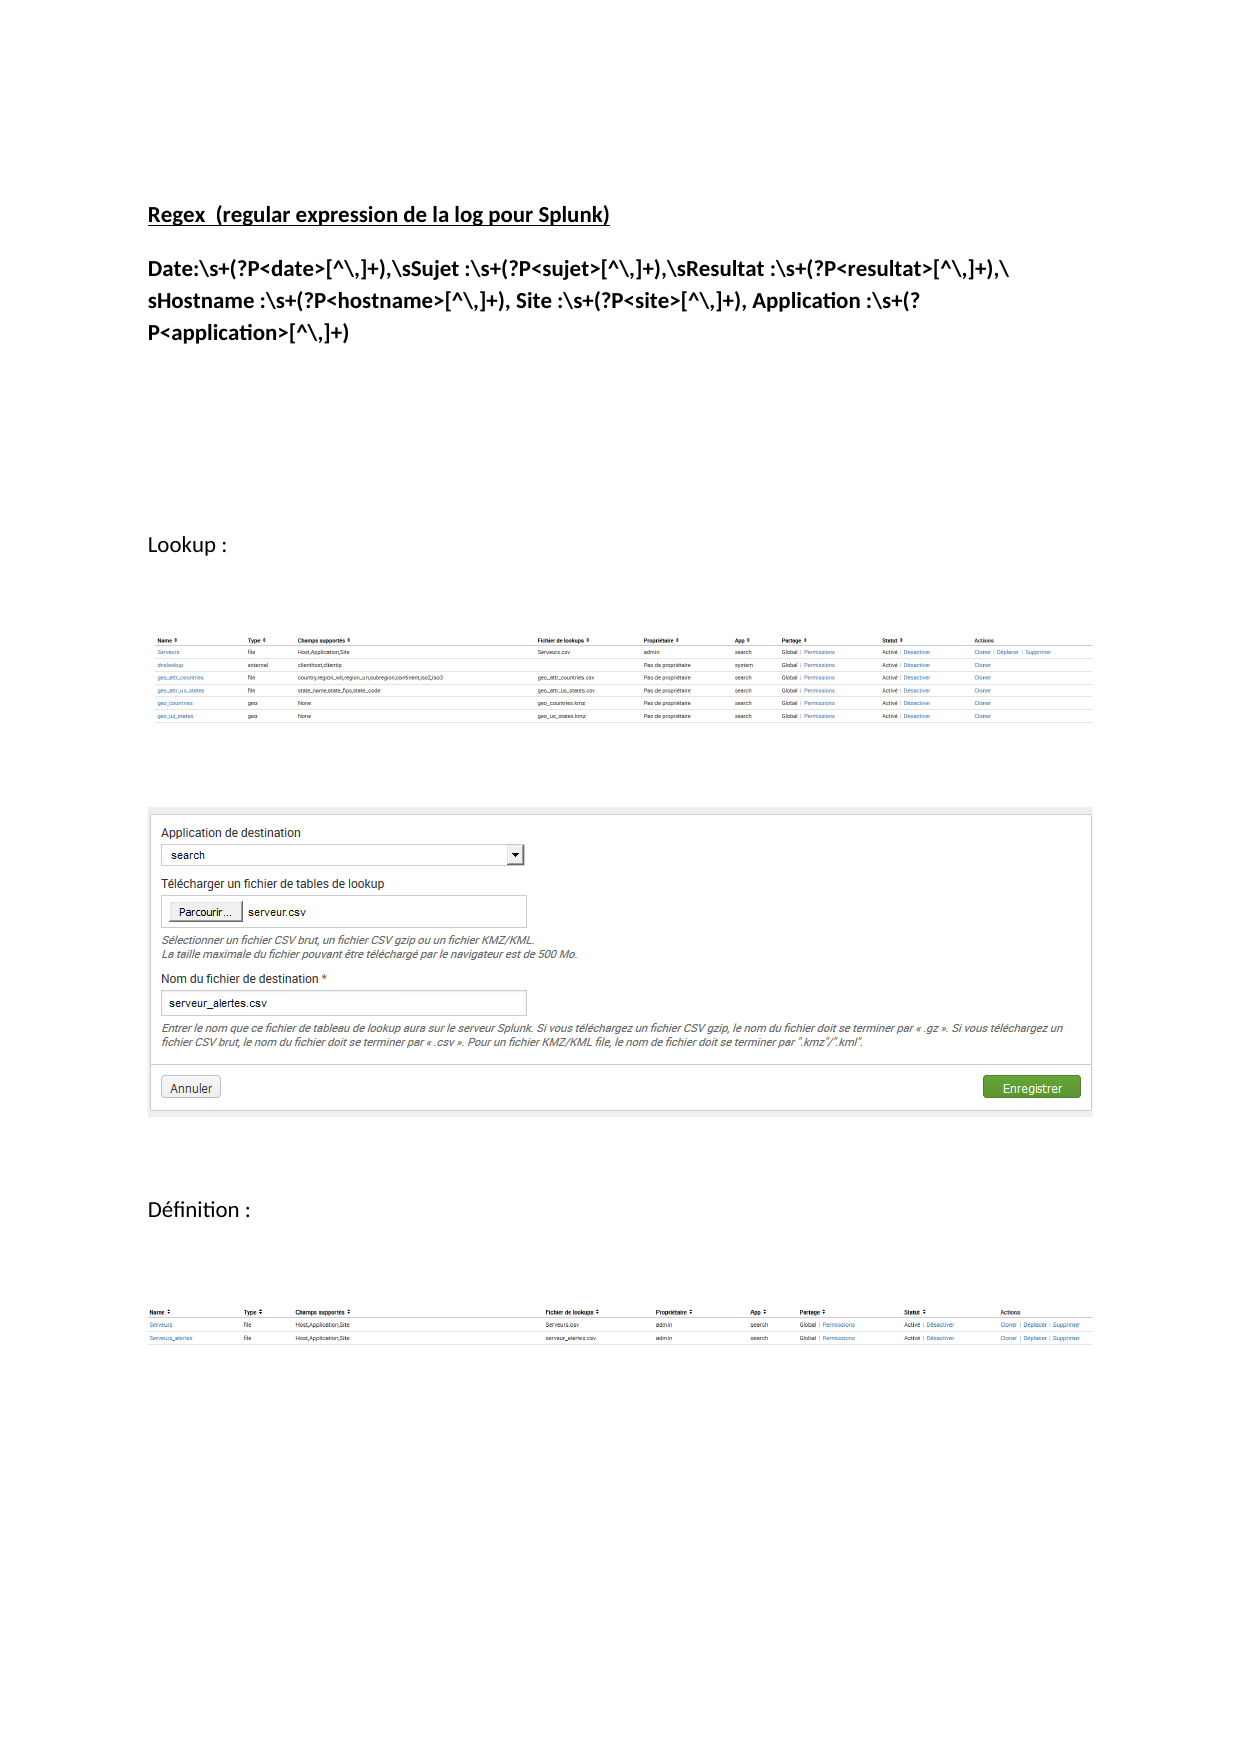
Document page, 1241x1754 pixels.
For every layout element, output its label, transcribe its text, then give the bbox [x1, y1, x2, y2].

picture [147, 807, 1093, 1117]
text Regex (regular expression de la log pour Splunk) [148, 201, 1093, 229]
text Date:\s+(?P<date>[^\,]+),\sSujet :\s+(?P<sujet>[^\,]+),\sResultat :\s+(?P<resultat>[^\,]+),\sHostname :\s+(?P<hostname>[^\,]+), Site :\s+(?P<site>[^\,]+), Application :\s+(?P<application>[^\,]+) [148, 254, 1093, 346]
picture [147, 1301, 1093, 1347]
text Définition : [148, 1195, 1093, 1223]
text Lookup : [148, 530, 1093, 558]
picture [147, 636, 1093, 730]
